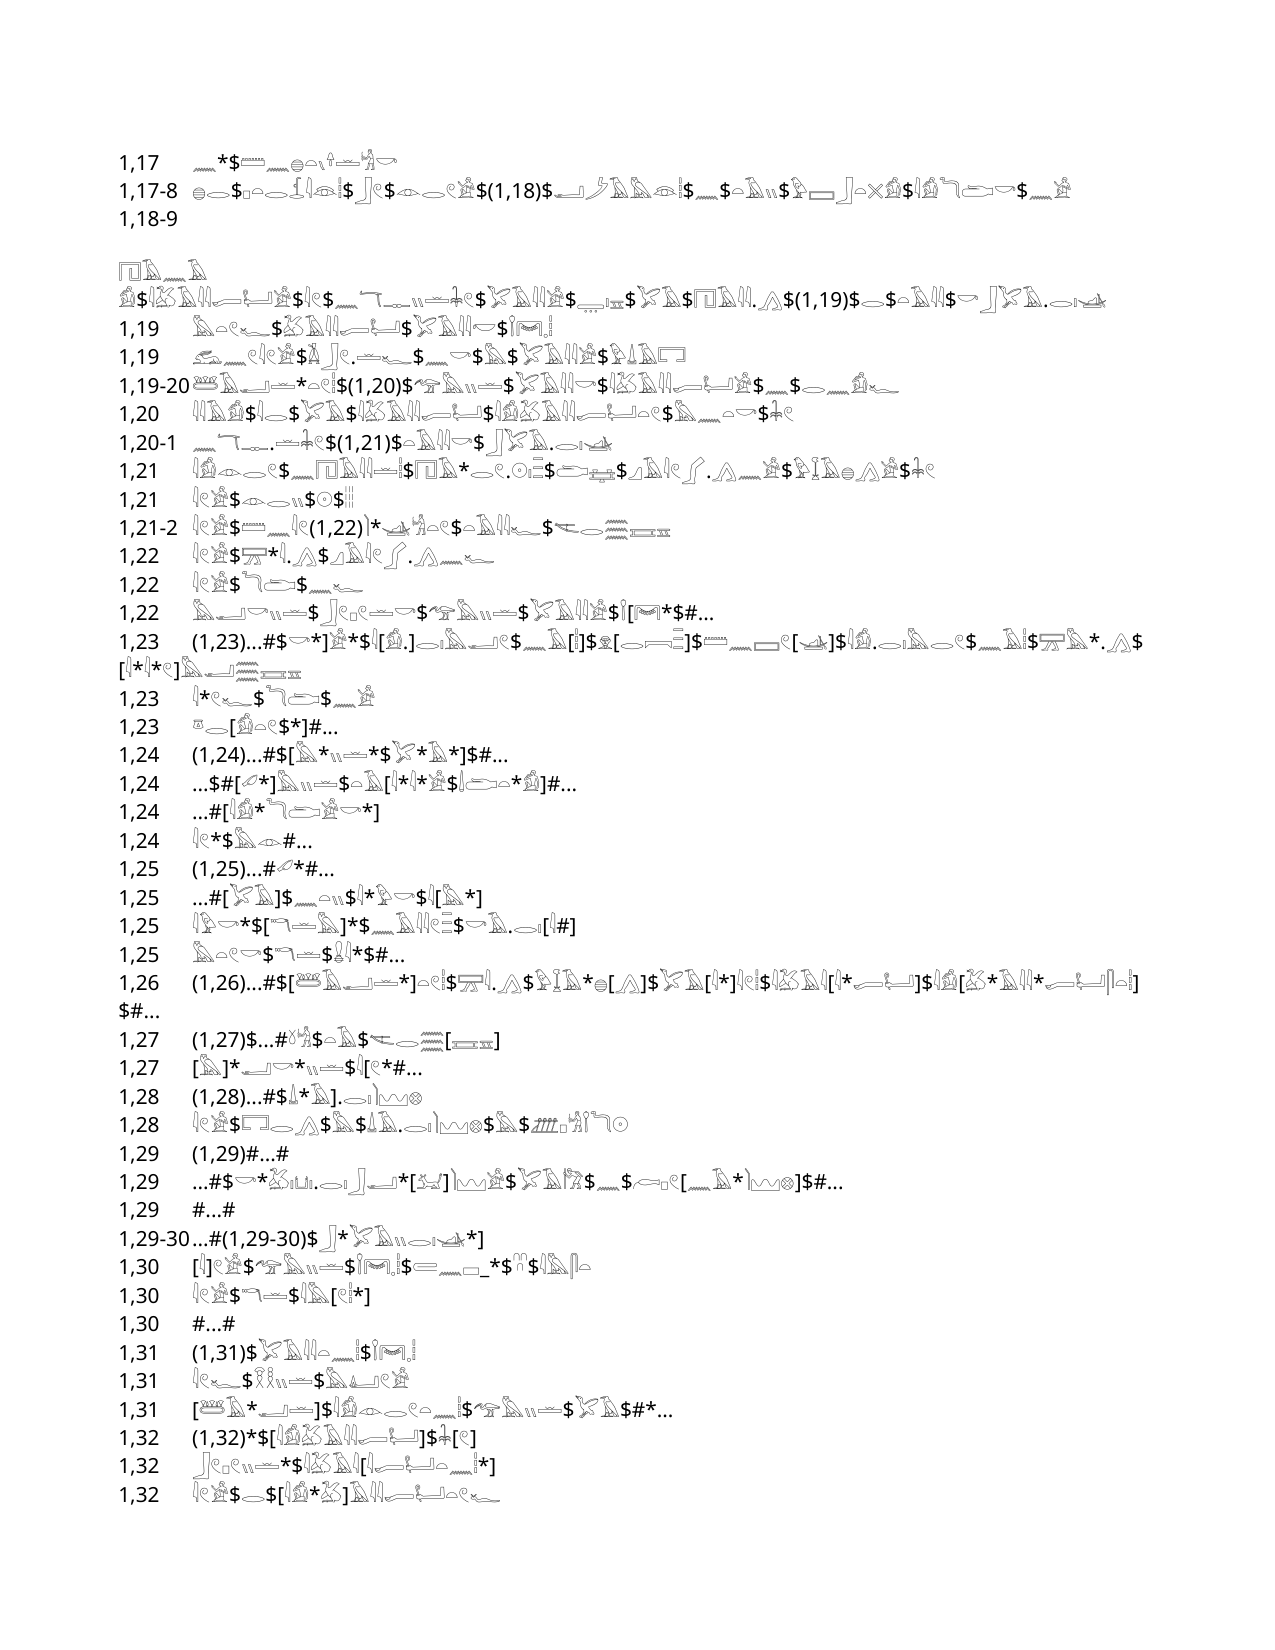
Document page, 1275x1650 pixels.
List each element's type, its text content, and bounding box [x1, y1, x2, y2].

text 1,26 (1,26)...#$[𓆷𓄿𓂝𓏛*]𓏏𓏲𓏪$𓈝𓇋.𓂻$𓅱𓆼𓄿*𓐍[𓂻]$𓅯𓄿[𓇋*]𓇋𓏲𓏪$𓇋𓅷𓄿𓇋[𓇋*𓂷𓂡]$𓇋𓀁[𓅷*𓄿𓇋𓇋*𓂷𓂡𓋴𓏏𓏪]$#... [118, 968, 1157, 1025]
text 1,29 #...# [118, 1196, 1157, 1224]
text 1,25 𓅓𓏏𓏲𓎡$𓎔𓏛$𓏇𓇋*$#... [118, 940, 1157, 968]
text 1,25 𓇋𓅱𓎡*$[𓎔𓏛𓅓]*$𓈖𓄿𓇋𓇋𓏲𓏫$𓎡𓄿.𓂋𓏤[𓇋#] [118, 911, 1157, 940]
text 1,21 𓇋𓏲𓀀$𓁹𓂋𓏭$𓇳$𓐂 [118, 485, 1157, 513]
text 1,28 (1,28)...#$𓍑*𓄿].𓂋𓏤𓌙𓈉𓊖 [118, 1082, 1157, 1110]
text 1,31 [𓆷𓄿*𓂝𓏛]$𓇋𓀁𓁹𓂋𓏲𓏏𓈖𓏪$𓅠𓅓𓏭𓏛$𓅯𓄿$#*... [118, 1395, 1157, 1423]
text 1,27 [𓅓]*𓂝𓎡*𓏭𓏛$𓇋[𓏲*#... [118, 1053, 1157, 1082]
text 1,32 𓇋𓏲𓀀$𓂋$[𓇋𓀁*𓅷]𓄿𓇋𓇋𓂷𓂡𓏏𓏲𓆑 [118, 1480, 1157, 1508]
text 1,19 𓃹𓈖𓏲𓇋𓏲𓀀$𓌥𓃀𓏲.𓏛𓆑$𓈖𓎡$𓅓$𓅯𓄿𓇋𓇋𓀀$𓅱𓍑𓄿𓉐 [118, 342, 1157, 371]
text 1,17-8 𓐍𓂋$𓊪𓏏𓂋𓆵𓇋𓁻𓏪$𓃀𓏲$𓁹𓂋𓏲𓀀$(1,18)$𓂝𓌳𓄿𓅓𓁻𓏪$𓈖$𓏏𓄿𓏭$𓅱𓈙𓃀𓏏𓏴𓀁$𓇋𓀁𓆓𓂧𓎡$𓈖𓀀 [118, 176, 1157, 204]
text 1,27 (1,27)$...#𓍱𓀜$𓏏𓄿$𓌻𓂋𓈗[𓈘𓈇] [118, 1025, 1157, 1053]
text 1,19 𓅓𓏏𓏲𓆑$𓅷𓄿𓇋𓇋𓂷𓂡$𓅯𓄿𓇋𓇋𓎢$𓌉𓋞𓈒𓏪 [118, 314, 1157, 342]
text 1,19-20 𓆷𓄿𓂝𓏛*𓏏𓏲𓏪$(1,20)$𓅠𓅓𓏭𓏛$𓅯𓄿𓇋𓇋𓎡$𓇋𓅷𓄿𓇋𓇋𓂷𓂡𓀀$𓈖$𓂋𓈖𓀁𓆑 [118, 371, 1157, 399]
text 1,24 ...#[𓇋𓀁*𓆓𓂧𓀀𓎡*] [118, 797, 1157, 826]
text 1,28 𓇋𓏲𓀀$𓉐𓂋𓂻$𓅓$𓍑𓄿.𓂋𓏤𓌙𓈉𓊖$𓅓$𓊏𓊪𓀜𓌉𓆓𓇳 [118, 1110, 1157, 1139]
text 1,31 𓇋𓏲𓆑$𓎝𓎛𓏭𓏛$𓅓𓂞𓏲𓀀 [118, 1366, 1157, 1395]
text 1,21-2 𓇋𓏲𓀀$𓏠𓈖𓇋𓏲(1,22)𓌙*𓊛𓀜𓏏𓏲$𓏏𓄿𓇋𓇋𓆑$𓌻𓂋𓈗𓈘𓈇 [118, 513, 1157, 542]
text 1,20 𓇋𓇋𓄿𓀁$𓇋𓂋$𓅯𓄿$𓇋𓅷𓄿𓇋𓇋𓂷𓂡$𓇋𓀁𓅷𓄿𓇋𓇋𓂷𓂡𓏏𓏲$𓅓𓈖𓏏𓎡$𓇓𓏲 [118, 399, 1157, 428]
text 1,25 ...#[𓅯𓄿]$𓈖𓏏𓏭$𓇋*𓅱𓎡$𓇋[𓅓*] [118, 883, 1157, 911]
text 1,20-1 𓈖𓄓𓊃.𓏛𓇓𓏲$(1,21)$𓏏𓄿𓇋𓇋𓎡$𓃀𓅯𓄿.𓂋𓏤𓊛 [118, 428, 1157, 456]
text 1,30 #...# [118, 1309, 1157, 1338]
text 1,22 𓇋𓏲𓀀$𓈝*𓇋.𓂻$𓈎𓄿𓇋𓏲𓂾.𓂻𓈖𓆑 [118, 542, 1157, 570]
text 1,32 𓃀𓏲𓊪𓏲𓏭𓏛*$𓇋𓅷𓄿𓇋[𓇋𓂷𓂡𓏏𓈖𓏪*] [118, 1452, 1157, 1480]
text 1,30 [𓇋]𓏲𓀀$𓅠𓅓𓏭𓏛$𓌉𓋞𓈒𓏪$𓄲𓈖𓊌_*$𓎈$𓇋𓅓𓋴𓏏 [118, 1252, 1157, 1281]
text 1,31 (1,31)$𓅯𓄿𓇋𓇋𓏏𓈖𓏪$𓌉𓋞𓈒𓏪 [118, 1338, 1157, 1366]
text 1,29 ...#$𓎡*𓅷𓏤𓂓𓏤.𓂋𓏤𓃀𓂝*[𓃫]𓌙𓈉𓀀$𓅯𓄿𓀗$𓈖$𓊶𓊪𓏲[𓈖𓄿*𓌙𓈉𓊖]$#... [118, 1167, 1157, 1196]
text 1,24 ...$#[𓄔*]𓅓𓏭𓏛$𓏏𓄿[𓇋*𓇋*𓀀$𓌃𓂧𓏏*𓀁]#... [118, 769, 1157, 797]
text 1,30 𓇋𓏲𓀀$𓎔𓏛$𓇋𓅓[𓏲𓏪*] [118, 1281, 1157, 1309]
text 1,24 𓇋𓏲*$𓅓𓁹#... [118, 826, 1157, 854]
text 1,23 𓇋*𓏲𓆑$𓆓𓂧$𓈖𓀀 [118, 684, 1157, 712]
text 1,25 (1,25)...#𓄔*#... [118, 854, 1157, 883]
text 1,17 𓈖*$𓏠𓈖𓐍𓏏𓏯𓍊𓏛𓀜𓎡 [118, 148, 1157, 176]
text 1,32 (1,32)*$[𓇋𓀁𓅷𓄿𓇋𓇋𓂷𓂡]$𓇓[𓏲] [118, 1423, 1157, 1452]
text 1,29 (1,29)#...# [118, 1139, 1157, 1167]
text 1,23 𓎼𓂋[𓀁𓏏𓏲$*]#... [118, 712, 1157, 741]
text 1,24 (1,24)...#$[𓅓*𓏭𓏛*$𓅯*𓄿*]$#... [118, 741, 1157, 769]
text 1,29-30 ...#(1,29-30)$𓃀*𓅯𓄿𓏭𓂋𓏤𓊛*] [118, 1224, 1157, 1252]
text 1,18-9 𓉔𓄿𓈖𓄿𓀁$𓇋𓅷𓄿𓇋𓇋𓂷𓂡𓀀$𓇋𓏲$𓈖𓄓𓊃𓏭𓏛𓇓𓏲$𓅯𓄿𓇋𓇋𓀀$𓇾𓏤𓈇$𓅯𓄿$𓉔𓄿𓇋𓇋.𓂻$(1,19)$𓂋$𓏏𓄿𓇋𓇋$𓎡𓃀𓅯𓄿.𓂋𓏤𓊛 [118, 204, 1157, 314]
text 1,22 𓅓𓂝𓎡𓏭𓏛$𓃀𓏲𓊪𓏲𓏛𓎡$𓅠𓅓𓏭𓏛$𓅯𓄿𓇋𓇋𓀀$𓌉[𓋞*$#... [118, 598, 1157, 627]
text 1,22 𓇋𓏲𓀀$𓆓𓂧$𓈖𓆑 [118, 570, 1157, 598]
text 1,23 (1,23)...#$𓎡*]𓀀*$𓇋[𓀁.]𓂋𓏤𓅓𓂝𓏲$𓈖𓄿[𓏪]$𓁷[𓂋𓇯𓏫]$𓏠𓈖𓈙𓏲[𓊛]$𓇋𓀁.𓂋𓏤𓅓𓂋𓏲$𓈖𓄿𓏪$𓈝𓅓*.𓂻$[𓇋*𓇋*𓏲]𓅓𓂝𓈗𓈘𓈇 [118, 627, 1157, 684]
text 1,21 𓇋𓀁𓁹𓂋𓏲$𓈖𓉔𓄿𓇋𓇋𓏛𓏪$𓉔𓄿*𓂋𓏲.𓇳𓏤𓏫$𓂧𓈐$𓈎𓄿𓇋𓏲𓂾.𓂻𓈖𓀀$𓅱𓆼𓄿𓐍𓂻𓀀$𓇓𓏲 [118, 456, 1157, 485]
